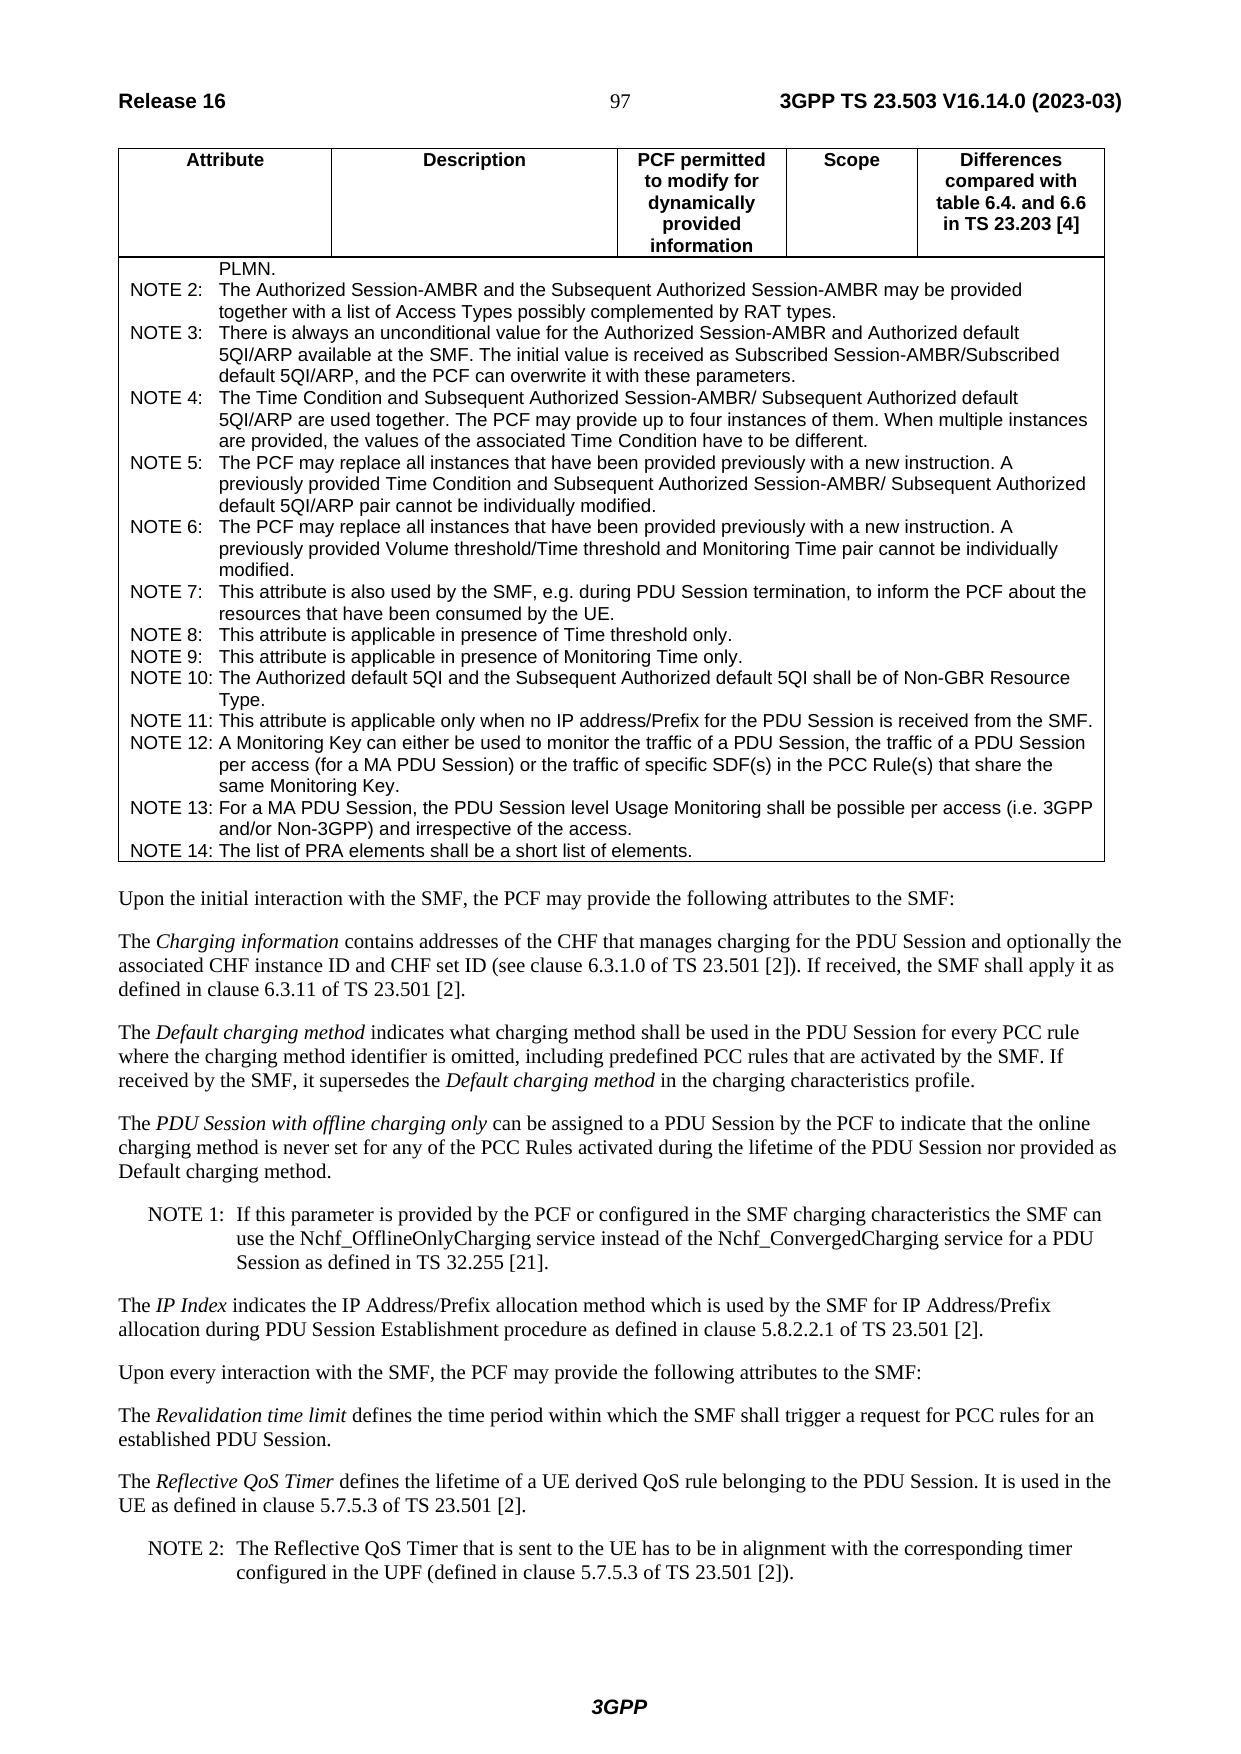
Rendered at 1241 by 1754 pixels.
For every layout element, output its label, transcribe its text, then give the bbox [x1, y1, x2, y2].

text Upon the initial interaction with the SMF, the PCF may provide the following attributes to the SMF: [118, 886, 1122, 910]
text The Revalidation time limit defines the time period within which the SMF shall trigger a request for PCC rules for an established PDU Session. [118, 1402, 1122, 1451]
text Upon every interaction with the SMF, the PCF may provide the following attributes to the SMF: [118, 1360, 1122, 1384]
text NOTE 2: The Reflective QoS Timer that is sent to the UE has to be in alignment with the corresponding timer configured in the UPF (defined in clause 5.7.5.3 of TS 23.501 [2]). [148, 1536, 1122, 1584]
text The PDU Session with offline charging only can be assigned to a PDU Session by the PCF to indicate that the online charging method is never set for any of the PCC Rules activated during the lifetime of the PDU Session nor provided as Default charging method. [118, 1111, 1122, 1183]
text The IP Index indicates the IP Address/Prefix allocation method which is used by the SMF for IP Address/Prefix allocation during PDU Session Establishment procedure as defined in clause 5.8.2.2.1 of TS 23.501 [2]. [118, 1293, 1122, 1341]
text The Default charging method indicates what charging method shall be used in the PDU Session for every PCC rule where the charging method identifier is omitted, including predefined PCC rules that are activated by the SMF. If received by the SMF, it supersedes the Default charging method in the charging characteristics profile. [118, 1020, 1122, 1092]
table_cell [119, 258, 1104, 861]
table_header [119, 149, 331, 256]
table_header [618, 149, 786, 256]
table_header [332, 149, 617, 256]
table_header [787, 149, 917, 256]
text The Charging information contains addresses of the CHF that manages charging for the PDU Session and optionally the associated CHF instance ID and CHF set ID (see clause 6.3.1.0 of TS 23.501 [2]). If received, the SMF shall apply it as defined in clause 6.3.11 of TS 23.501 [2]. [118, 929, 1122, 1001]
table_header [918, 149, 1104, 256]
text The Reflective QoS Timer defines the lifetime of a UE derived QoS rule belonging to the PDU Session. It is used in the UE as defined in clause 5.7.5.3 of TS 23.501 [2]. [118, 1469, 1122, 1517]
text NOTE 1: If this parameter is provided by the PCF or configured in the SMF charging characteristics the SMF can use the Nchf_OfflineOnlyCharging service instead of the Nchf_ConvergedCharging service for a PDU Session as defined in TS 32.255 [21]. [148, 1202, 1122, 1274]
